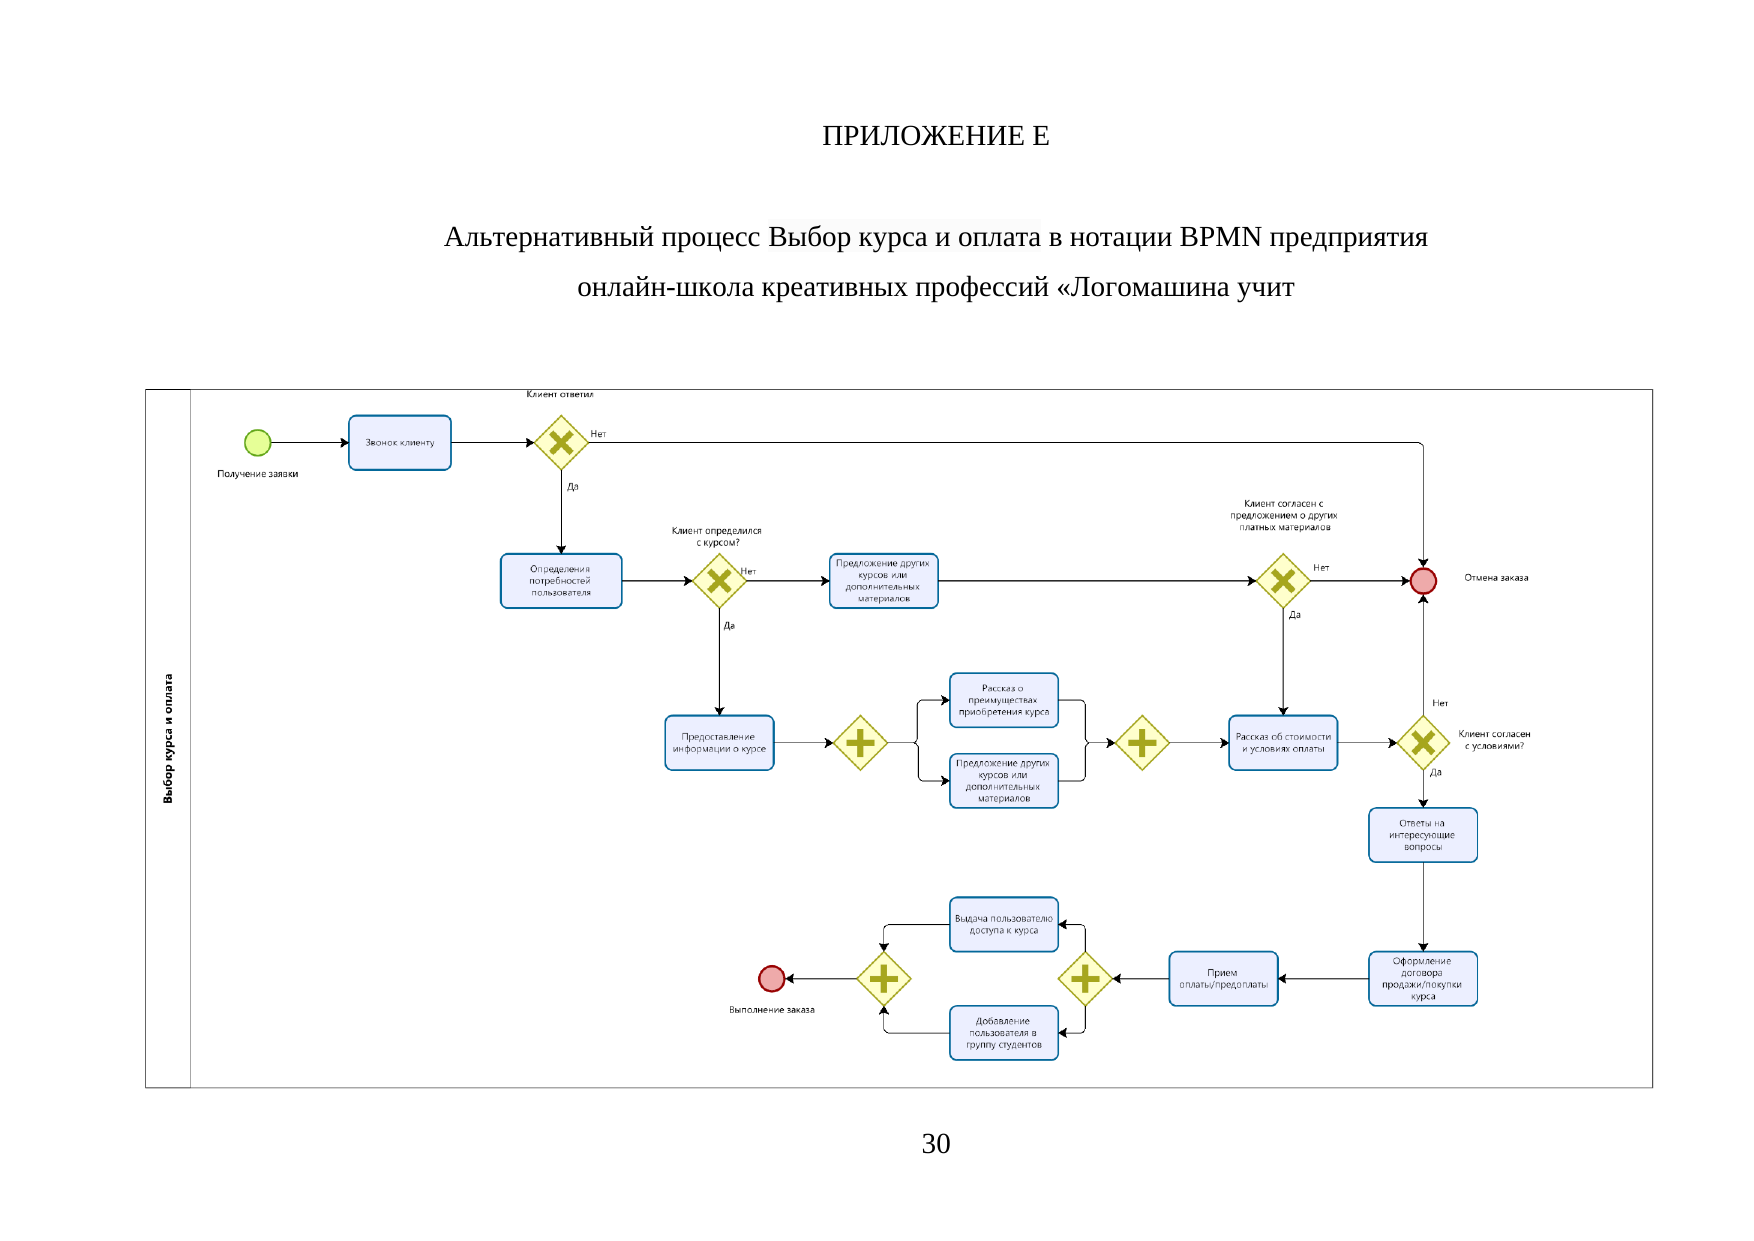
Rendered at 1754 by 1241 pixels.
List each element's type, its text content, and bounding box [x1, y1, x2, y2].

subtitle ПРИЛОЖЕНИЕ Е [177, 118, 1695, 152]
text Альтернативный процесс Выбор курса и оплата в нотации BPMN предприятия [1041, 219, 1695, 252]
text Альтернативный процесс Выбор курса и оплата в нотации BPMN предприятия [177, 219, 768, 252]
text онлайн-школа креативных профессий «Логомашина учит [177, 269, 1695, 302]
picture [131, 369, 1667, 1106]
